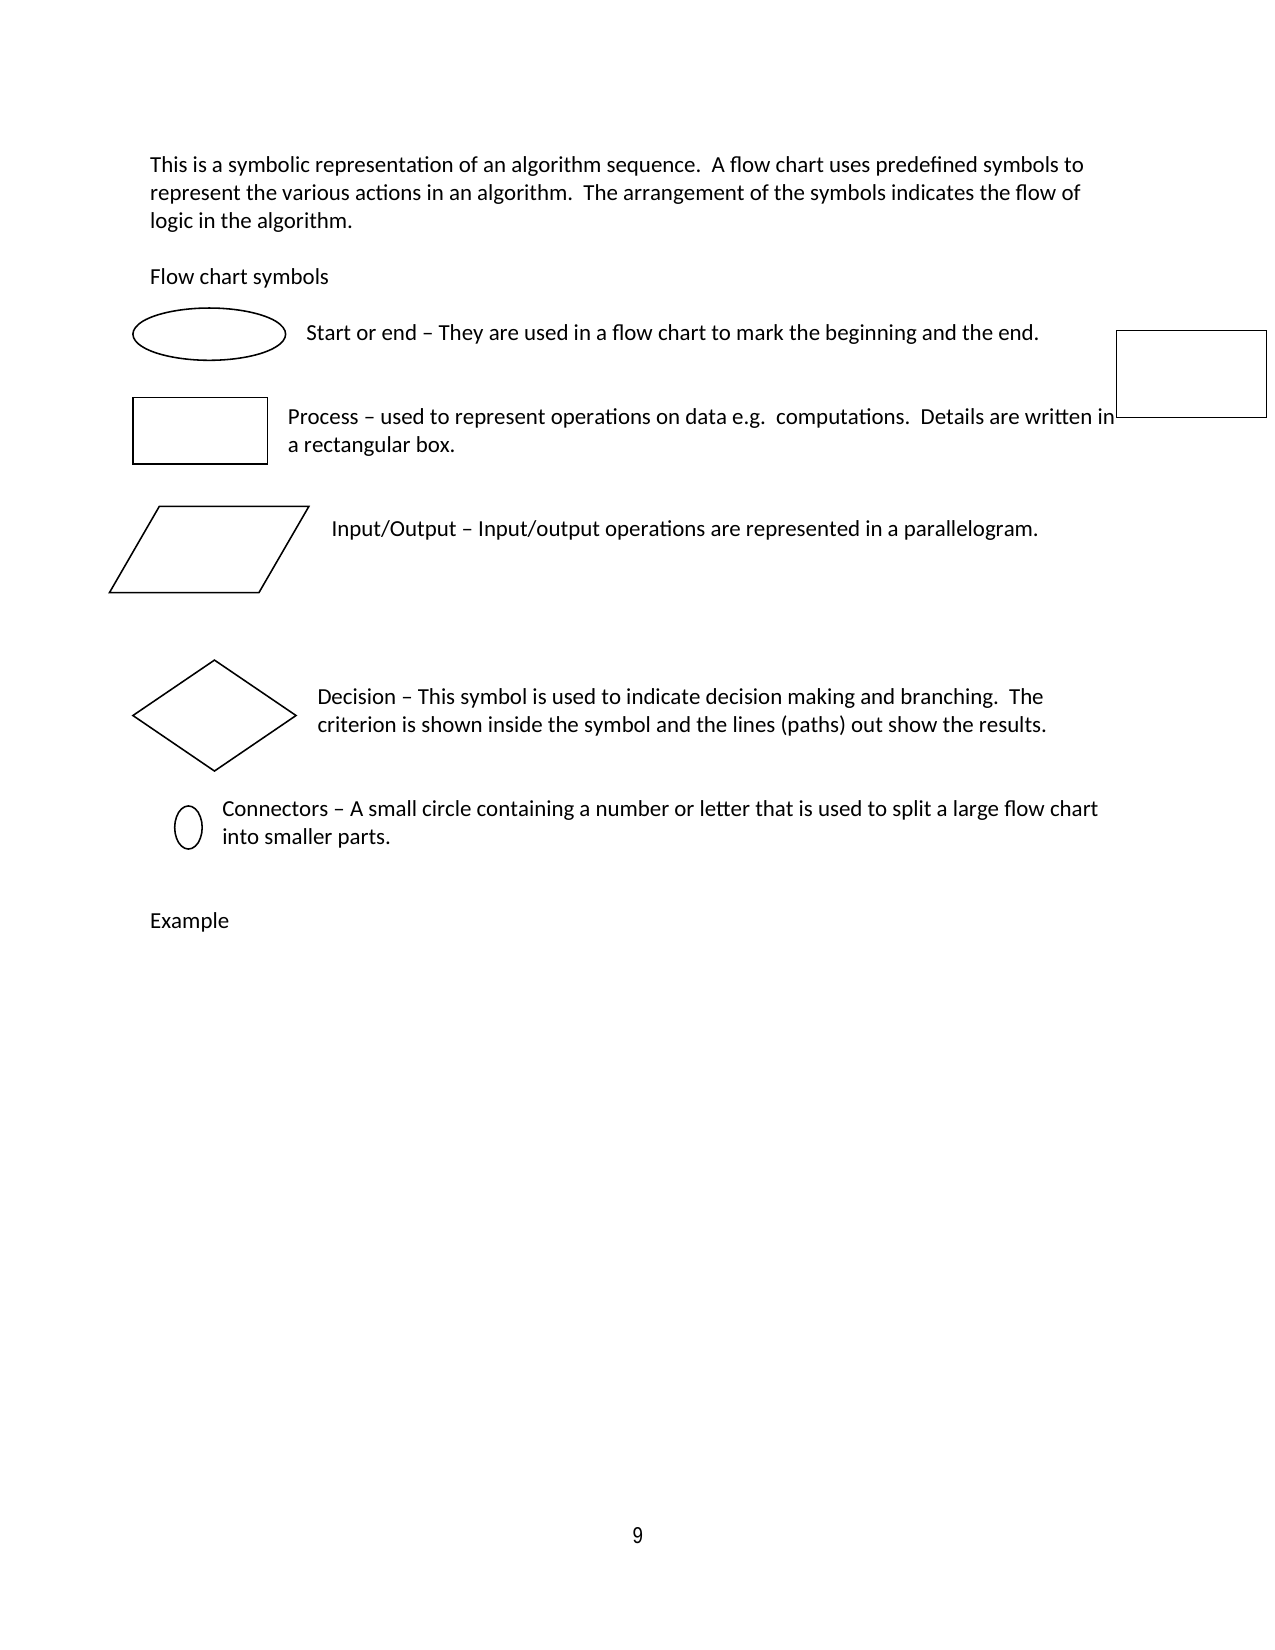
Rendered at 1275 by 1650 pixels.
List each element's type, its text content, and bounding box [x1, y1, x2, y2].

text Input/Output – Input/output operations are represented in a parallelogram. [290, 514, 1125, 542]
text Example [150, 907, 1125, 934]
text Decision – This symbol is used to indicate decision making and branching. The criterion is shown inside the symbol and the lines (paths) out show the results. [250, 682, 1125, 738]
text Start or end – They are used in a flow chart to mark the beginning and the end. [274, 318, 1125, 346]
text This is a symbolic representation of an algorithm sequence. A flow chart uses predefined symbols to represent the various actions in an algorithm. The arrangement of the symbols indicates the flow of logic in the algorithm. [150, 150, 1125, 234]
text Process – used to represent operations on data e.g. computations. Details are written in a rectangular box. [268, 402, 1125, 458]
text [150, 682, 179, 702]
text Flow chart symbols [150, 262, 1125, 290]
text Connectors – A small circle containing a number or letter that is used to split a large flow chart into smaller parts. [150, 794, 1125, 851]
